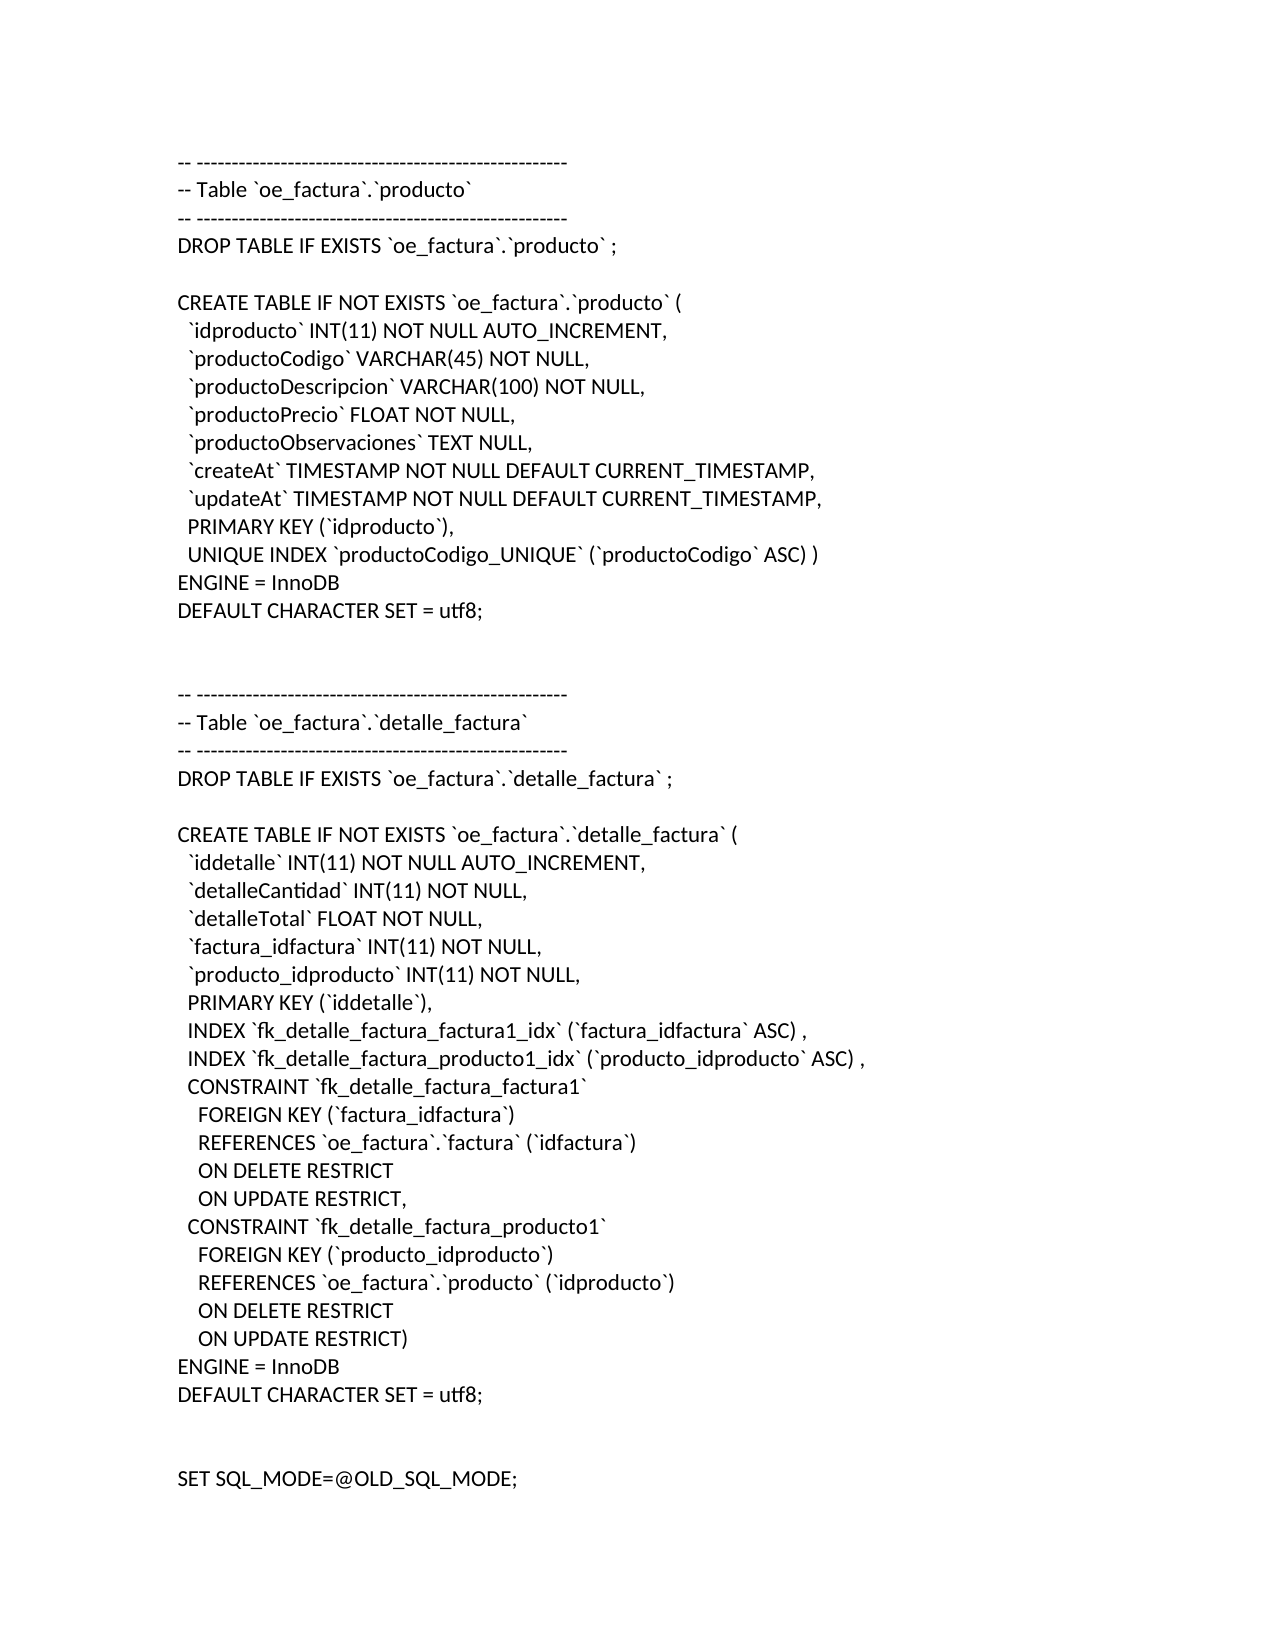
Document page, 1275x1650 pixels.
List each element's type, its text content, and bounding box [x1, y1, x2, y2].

text SET SQL_MODE=@OLD_SQL_MODE; [177, 1464, 1098, 1493]
text REFERENCES `oe_factura`.`producto` (`idproducto`) [177, 1268, 1098, 1296]
text `productoPrecio` FLOAT NOT NULL, [177, 400, 1098, 428]
text PRIMARY KEY (`idproducto`), [177, 512, 1098, 540]
text ENGINE = InnoDB [177, 568, 1098, 596]
text ENGINE = InnoDB [177, 1352, 1098, 1381]
text ON DELETE RESTRICT [177, 1156, 1098, 1184]
text `productoObservaciones` TEXT NULL, [177, 428, 1098, 456]
text ON UPDATE RESTRICT, [177, 1184, 1098, 1212]
text `idproducto` INT(11) NOT NULL AUTO_INCREMENT, [177, 316, 1098, 344]
text `productoCodigo` VARCHAR(45) NOT NULL, [177, 344, 1098, 372]
text REFERENCES `oe_factura`.`factura` (`idfactura`) [177, 1128, 1098, 1156]
text `detalleCantidad` INT(11) NOT NULL, [177, 876, 1098, 904]
text `productoDescripcion` VARCHAR(100) NOT NULL, [177, 372, 1098, 400]
text `updateAt` TIMESTAMP NOT NULL DEFAULT CURRENT_TIMESTAMP, [177, 484, 1098, 512]
text -- ----------------------------------------------------- [177, 204, 1098, 232]
text -- ----------------------------------------------------- [177, 680, 1098, 708]
text UNIQUE INDEX `productoCodigo_UNIQUE` (`productoCodigo` ASC) ) [177, 540, 1098, 568]
text -- ----------------------------------------------------- [177, 148, 1098, 176]
text DEFAULT CHARACTER SET = utf8; [177, 1381, 1098, 1408]
text DEFAULT CHARACTER SET = utf8; [177, 596, 1098, 624]
text DROP TABLE IF EXISTS `oe_factura`.`detalle_factura` ; [177, 764, 1098, 792]
text `producto_idproducto` INT(11) NOT NULL, [177, 960, 1098, 988]
text `createAt` TIMESTAMP NOT NULL DEFAULT CURRENT_TIMESTAMP, [177, 456, 1098, 484]
text INDEX `fk_detalle_factura_producto1_idx` (`producto_idproducto` ASC) , [177, 1044, 1098, 1072]
text ON UPDATE RESTRICT) [177, 1324, 1098, 1352]
text FOREIGN KEY (`producto_idproducto`) [177, 1240, 1098, 1268]
text -- Table `oe_factura`.`detalle_factura` [177, 708, 1098, 736]
text `detalleTotal` FLOAT NOT NULL, [177, 904, 1098, 932]
text CONSTRAINT `fk_detalle_factura_producto1` [177, 1212, 1098, 1240]
text FOREIGN KEY (`factura_idfactura`) [177, 1100, 1098, 1128]
text CONSTRAINT `fk_detalle_factura_factura1` [177, 1072, 1098, 1100]
text CREATE TABLE IF NOT EXISTS `oe_factura`.`detalle_factura` ( [177, 820, 1098, 848]
text `iddetalle` INT(11) NOT NULL AUTO_INCREMENT, [177, 848, 1098, 876]
text ON DELETE RESTRICT [177, 1296, 1098, 1324]
text DROP TABLE IF EXISTS `oe_factura`.`producto` ; [177, 232, 1098, 260]
text `factura_idfactura` INT(11) NOT NULL, [177, 932, 1098, 960]
text INDEX `fk_detalle_factura_factura1_idx` (`factura_idfactura` ASC) , [177, 1016, 1098, 1044]
text CREATE TABLE IF NOT EXISTS `oe_factura`.`producto` ( [177, 288, 1098, 316]
text -- ----------------------------------------------------- [177, 736, 1098, 764]
text PRIMARY KEY (`iddetalle`), [177, 988, 1098, 1016]
text -- Table `oe_factura`.`producto` [177, 176, 1098, 204]
